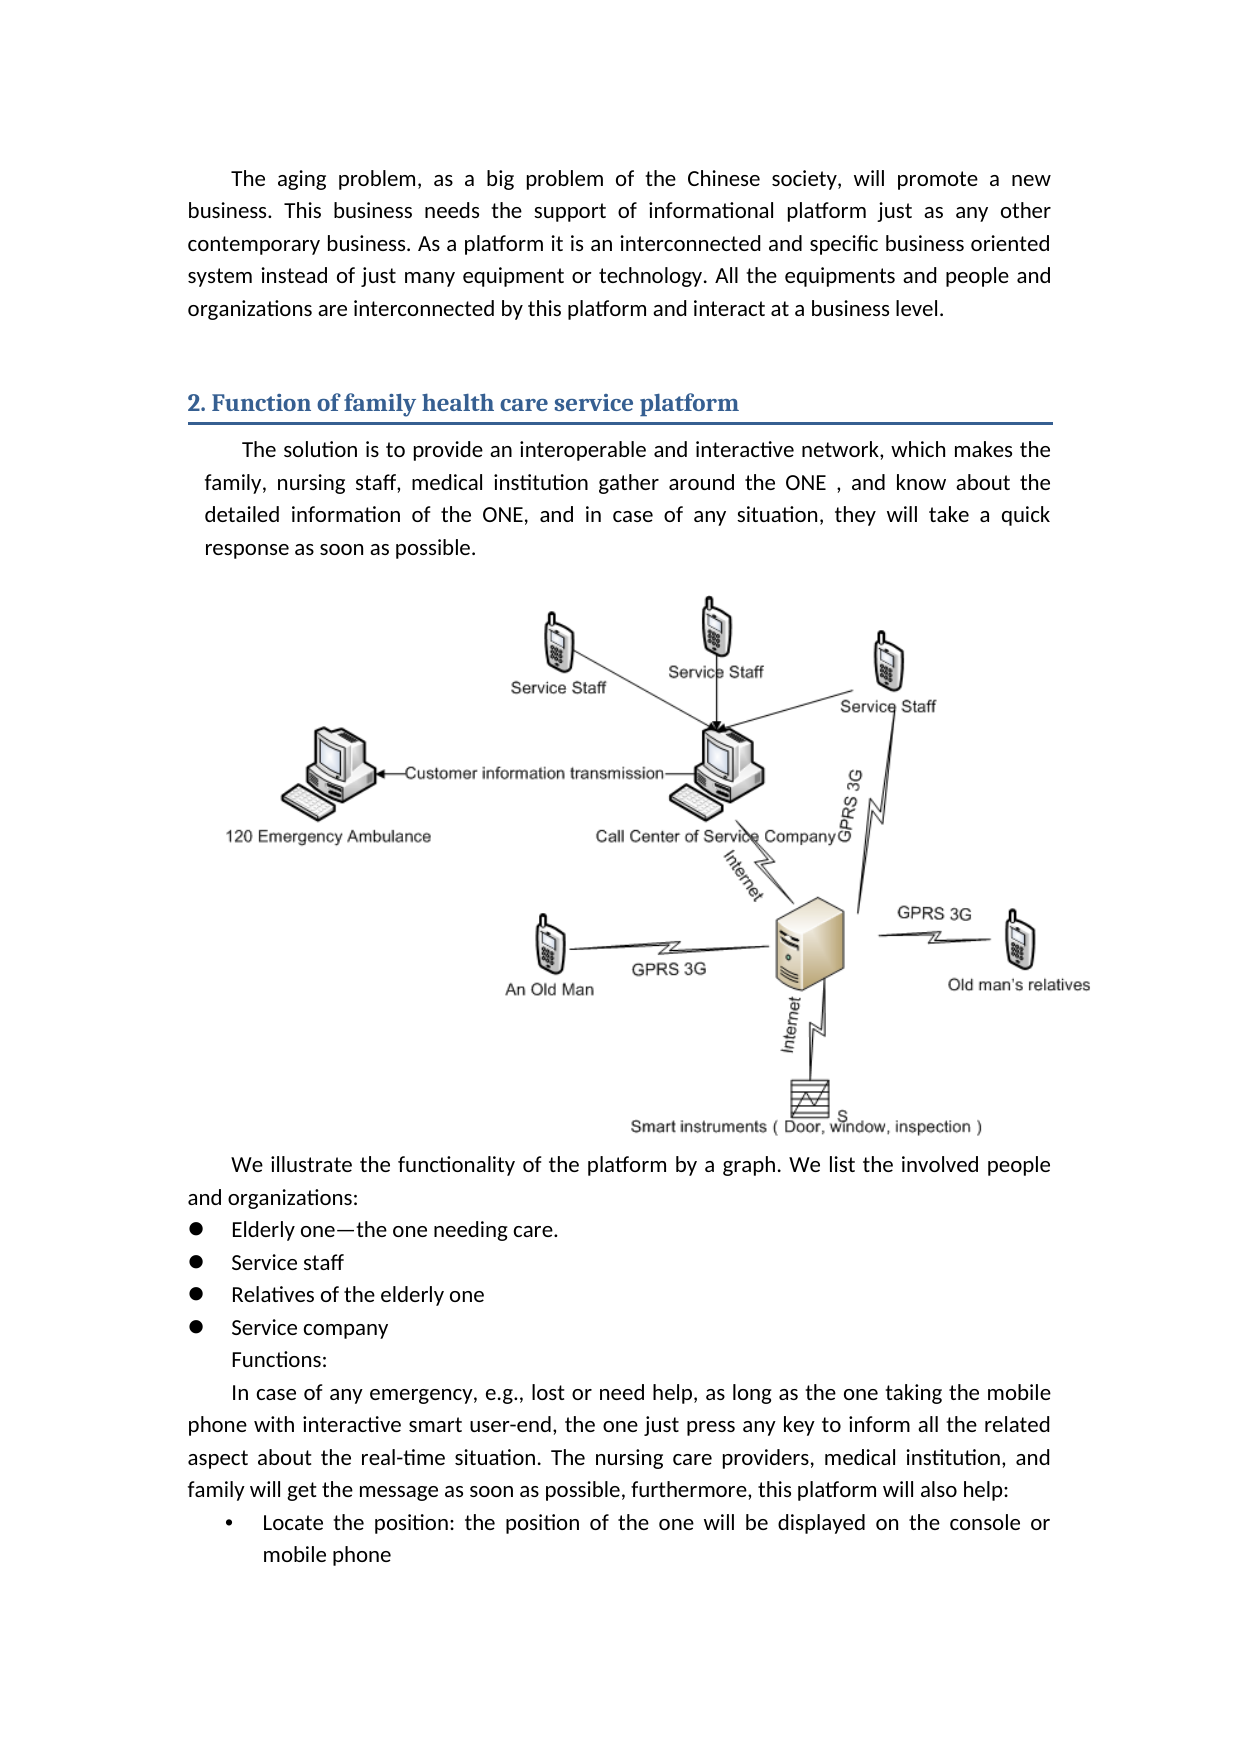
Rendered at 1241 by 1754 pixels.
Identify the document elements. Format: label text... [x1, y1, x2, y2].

text We illustrate the functionality of the platform by a graph. We list the involved people and organizations: [187, 1148, 1053, 1213]
list Elderly one—the one needing care. [187, 1213, 1053, 1246]
text In case of any emergency, e.g., lost or need help, as long as the one taking the mobile phone with interactive smart user-end, the one just press any key to inform all the related aspect about the real-time situation. The nursing care providers, medical institution, and family will get the message as soon as possible, furthermore, this platform will also help: [187, 1376, 1053, 1506]
text Functions: [187, 1343, 1053, 1376]
list The solution is to provide an interoperable and interactive network, which makes the family, nursing staff, medical institution gather around the ONE , and know about the detailed information of the ONE, and in case of any situation, they will take a quick response as soon as possible. [204, 433, 1053, 563]
list Relatives of the elderly one [187, 1278, 1053, 1311]
picture [225, 595, 1091, 1137]
list Locate the position: the position of the one will be displayed on the console or mobile phone [225, 1506, 1053, 1571]
subtitle 2. Function of family health care service platform [187, 387, 1053, 425]
list Service company [187, 1311, 1053, 1343]
list Service staff [187, 1246, 1053, 1278]
text The aging problem, as a big problem of the Chinese society, will promote a new business. This business needs the support of informational platform just as any other contemporary business. As a platform it is an interconnected and specific business oriented system instead of just many equipment or technology. All the equipments and people and organizations are interconnected by this platform and interact at a business level. [187, 162, 1053, 324]
